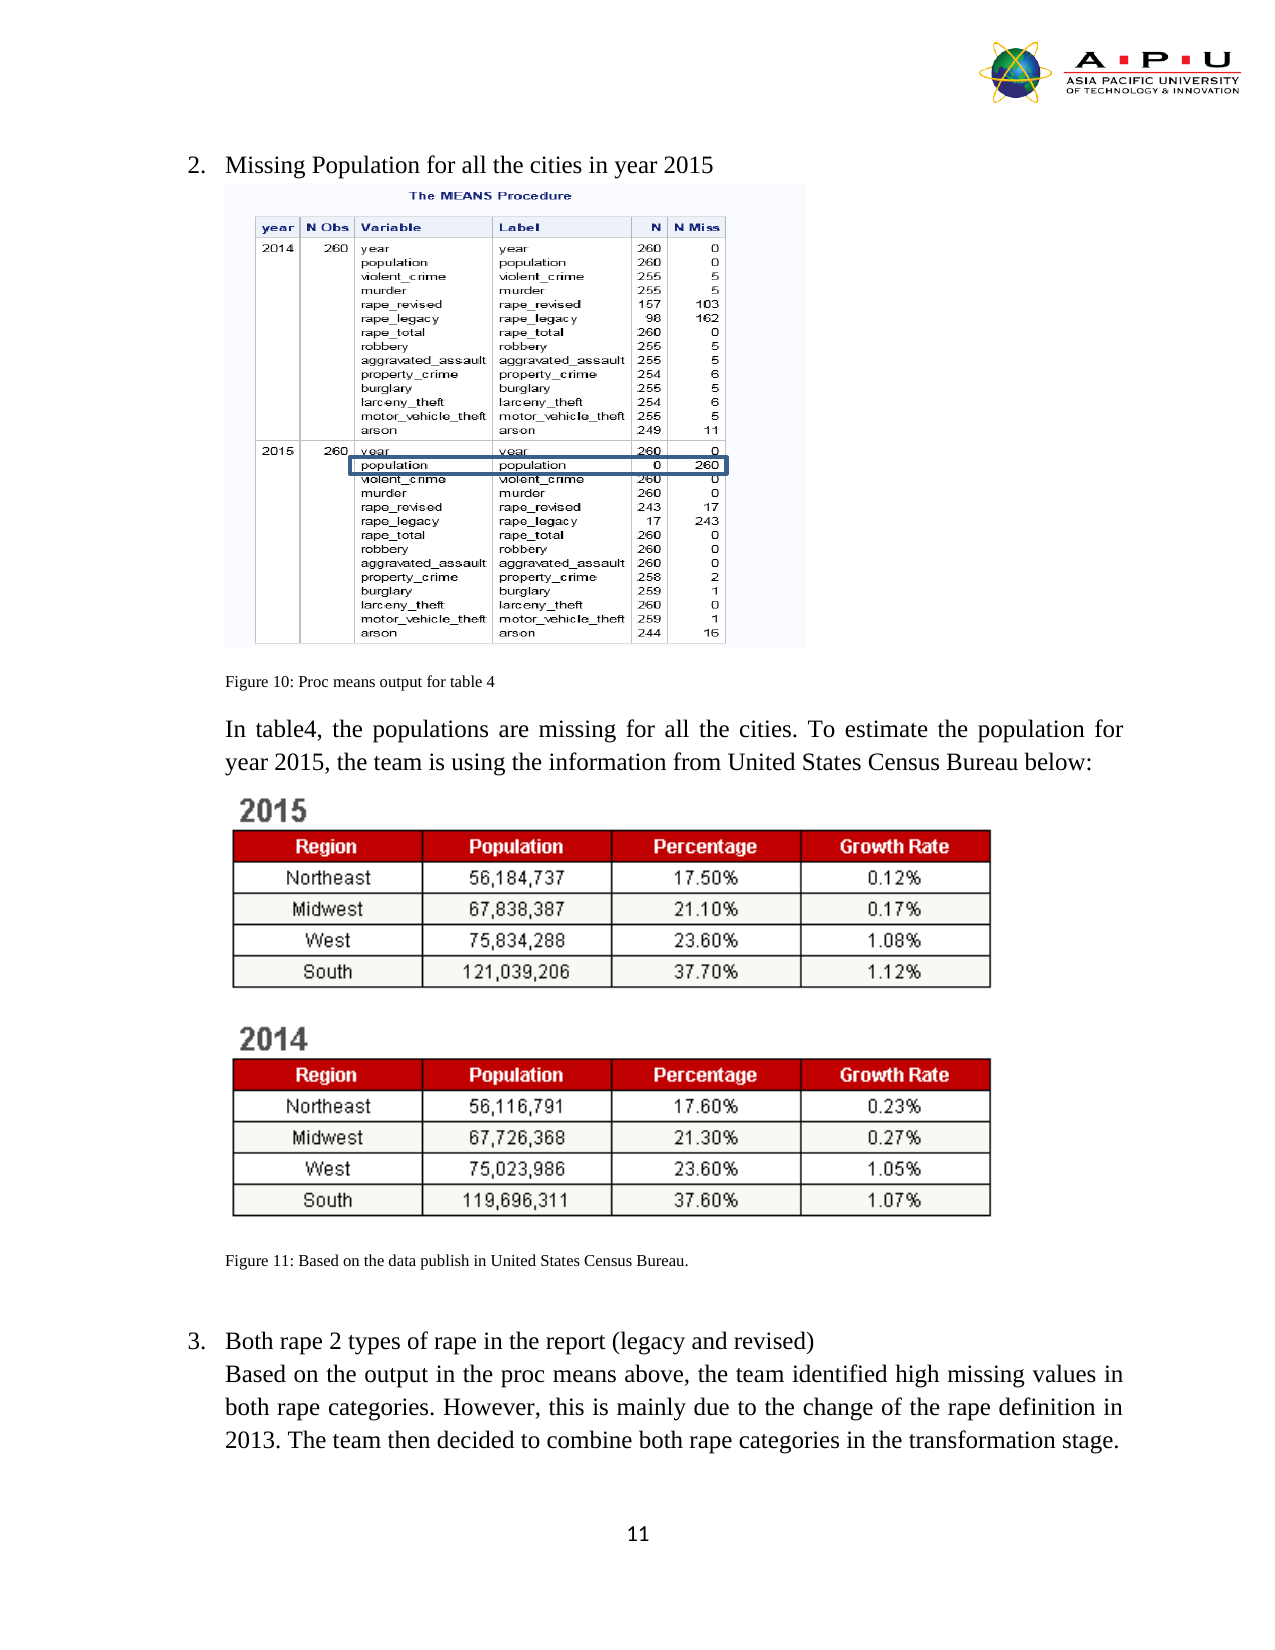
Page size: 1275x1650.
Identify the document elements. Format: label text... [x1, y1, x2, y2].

picture [225, 183, 807, 647]
text Figure 10: Proc means output for table 4 [225, 671, 1125, 691]
list Missing Population for all the cities in year 2015 [187, 150, 1125, 179]
text Figure 11: Based on the data publish in United States Census Bureau. [225, 1251, 1125, 1270]
list Both rape 2 types of rape in the report (legacy and revised) [187, 1326, 1125, 1355]
list Based on the output in the proc means above, the team identified high missing values in both rape categories. However, this is mainly due to the change of the rape definition in 2013. The team then decided to combine both rape categories in the transformation stage. [225, 1359, 1125, 1454]
list In table4, the populations are missing for all the cities. To estimate the population for year 2015, the team is using the information from United States Census Bureau below: [225, 714, 1125, 776]
picture [225, 780, 999, 1226]
picture [975, 37, 1246, 106]
